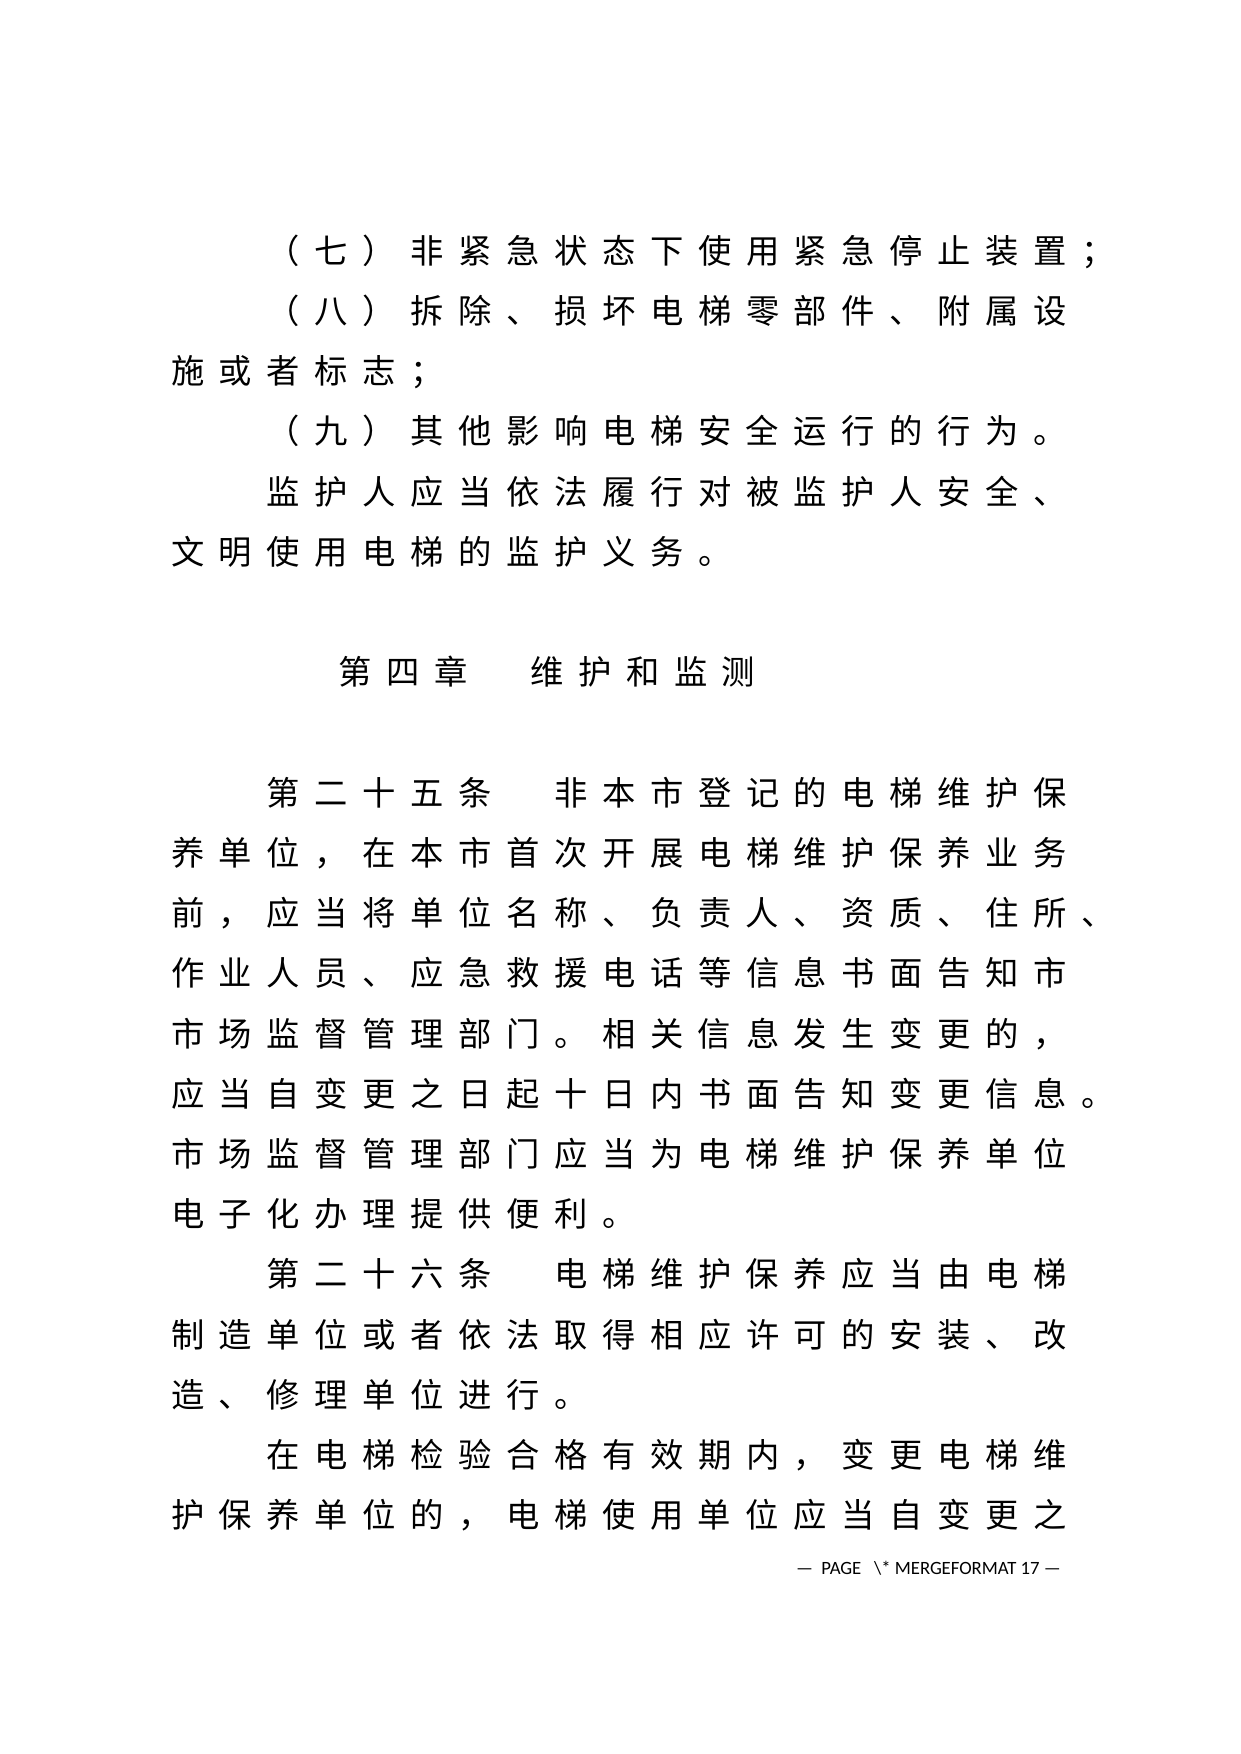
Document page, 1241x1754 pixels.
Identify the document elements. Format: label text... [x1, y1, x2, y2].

text 第四章 维护和监测 [171, 640, 1081, 700]
text 监护人应当依法履行对被监护人安全、文明使用电梯的监护义务。 [171, 459, 1081, 580]
text （八）拆除、损坏电梯零部件、附属设施或者标志； [171, 279, 1081, 399]
text 第二十六条 电梯维护保养应当由电梯制造单位或者依法取得相应许可的安装、改造、修理单位进行。 [171, 1242, 1081, 1423]
text （七）非紧急状态下使用紧急停止装置； [171, 219, 1081, 279]
text 第二十五条 非本市登记的电梯维护保养单位，在本市首次开展电梯维护保养业务前，应当将单位名称、负责人、资质、住所、作业人员、应急救援电话等信息书面告知市市场监督管理部门。相关信息发生变更的，应当自变更之日起十日内书面告知变更信息。市场监督管理部门应当为电梯维护保养单位电子化办理提供便利。 [171, 761, 1081, 1242]
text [171, 1423, 1081, 1543]
text （九）其他影响电梯安全运行的行为。 [171, 399, 1081, 459]
